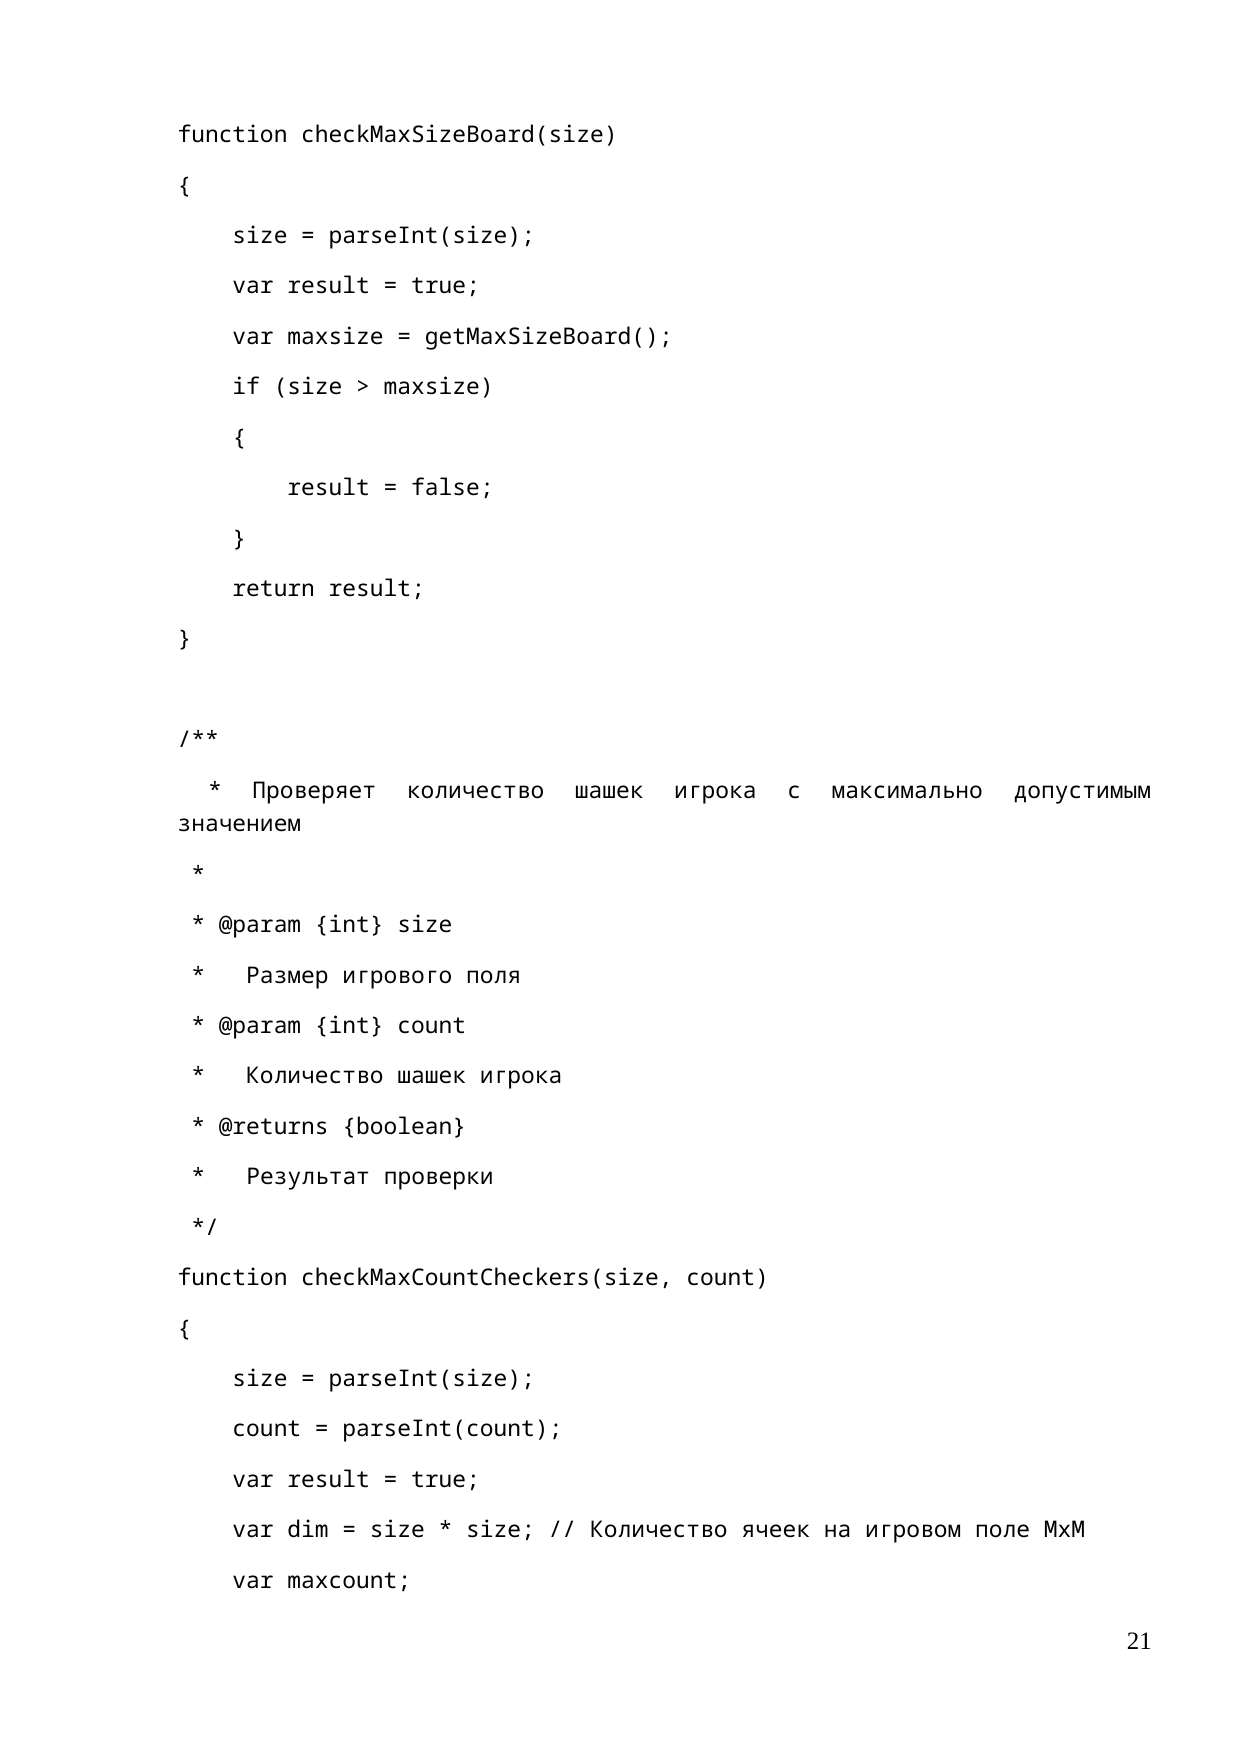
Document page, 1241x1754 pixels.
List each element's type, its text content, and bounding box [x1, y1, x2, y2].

text } [177, 521, 1152, 553]
text /** [177, 723, 1152, 754]
text * @param {int} size [177, 908, 1152, 939]
text * @param {int} count [177, 1009, 1152, 1040]
text return result; [177, 572, 1152, 603]
text * Размер игрового поля [177, 958, 1152, 990]
text * @returns {boolean} [177, 1110, 1152, 1141]
text * Проверяет количество шашек игрока с максимально допустимым значением [177, 773, 1152, 838]
text * Результат проверки [177, 1160, 1152, 1191]
text var maxsize = getMaxSizeBoard(); [177, 320, 1152, 351]
text { [177, 168, 1152, 200]
text var result = true; [177, 269, 1152, 301]
text if (size > maxsize) [177, 370, 1152, 401]
text count = parseInt(count); [177, 1412, 1152, 1443]
text } [177, 622, 1152, 653]
text { [177, 1311, 1152, 1343]
text * [177, 858, 1152, 889]
text size = parseInt(size); [177, 1362, 1152, 1393]
text */ [177, 1211, 1152, 1242]
text var dim = size * size; // Количество ячеек на игровом поле MxM [177, 1513, 1152, 1544]
text function checkMaxSizeBoard(size) [177, 118, 1152, 149]
text * Количество шашек игрока [177, 1059, 1152, 1091]
text function checkMaxCountCheckers(size, count) [177, 1261, 1152, 1292]
text var result = true; [177, 1463, 1152, 1494]
text result = false; [177, 471, 1152, 502]
text var maxcount; [177, 1563, 1152, 1595]
text size = parseInt(size); [177, 219, 1152, 250]
text { [177, 421, 1152, 452]
